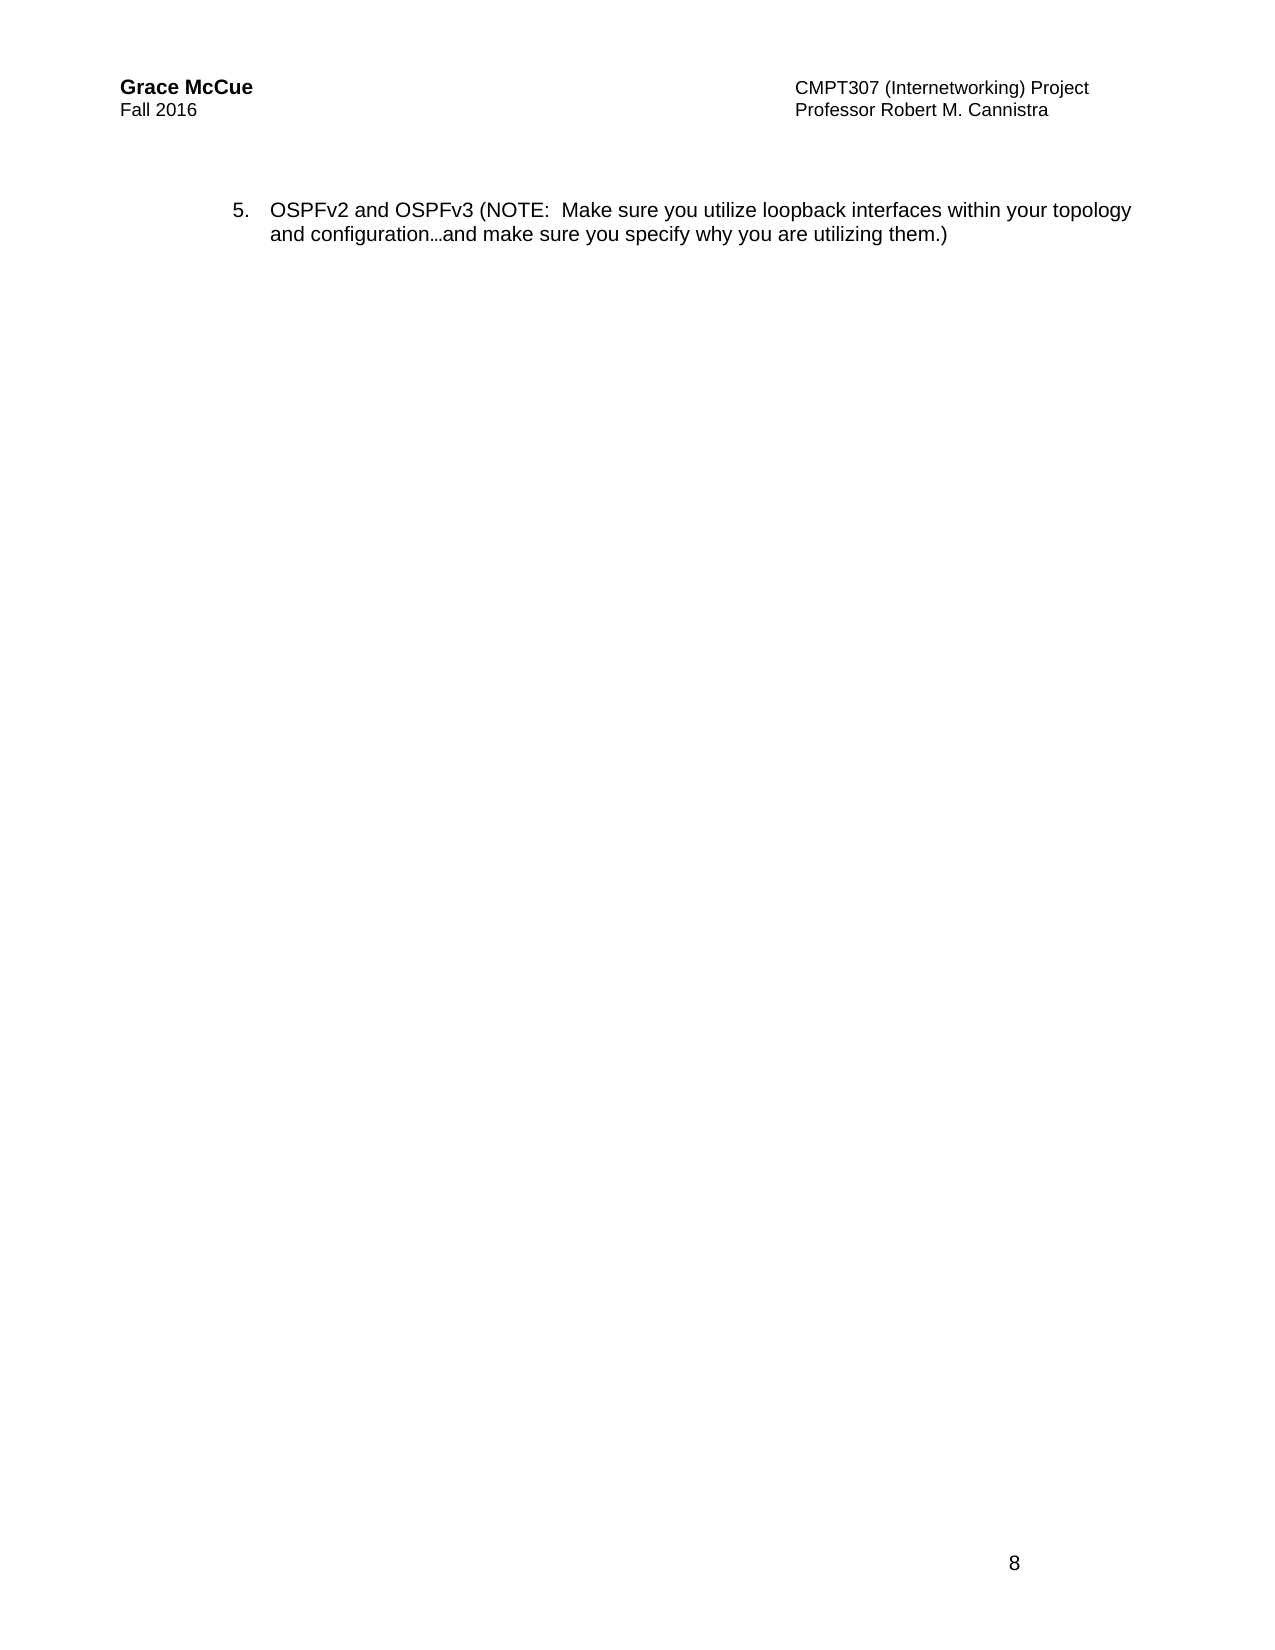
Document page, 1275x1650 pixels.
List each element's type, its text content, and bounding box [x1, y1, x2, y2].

list OSPFv2 and OSPFv3 (NOTE: Make sure you utilize loopback interfaces within your topology and configuration…and make sure you specify why you are utilizing them.) [232, 198, 1155, 248]
